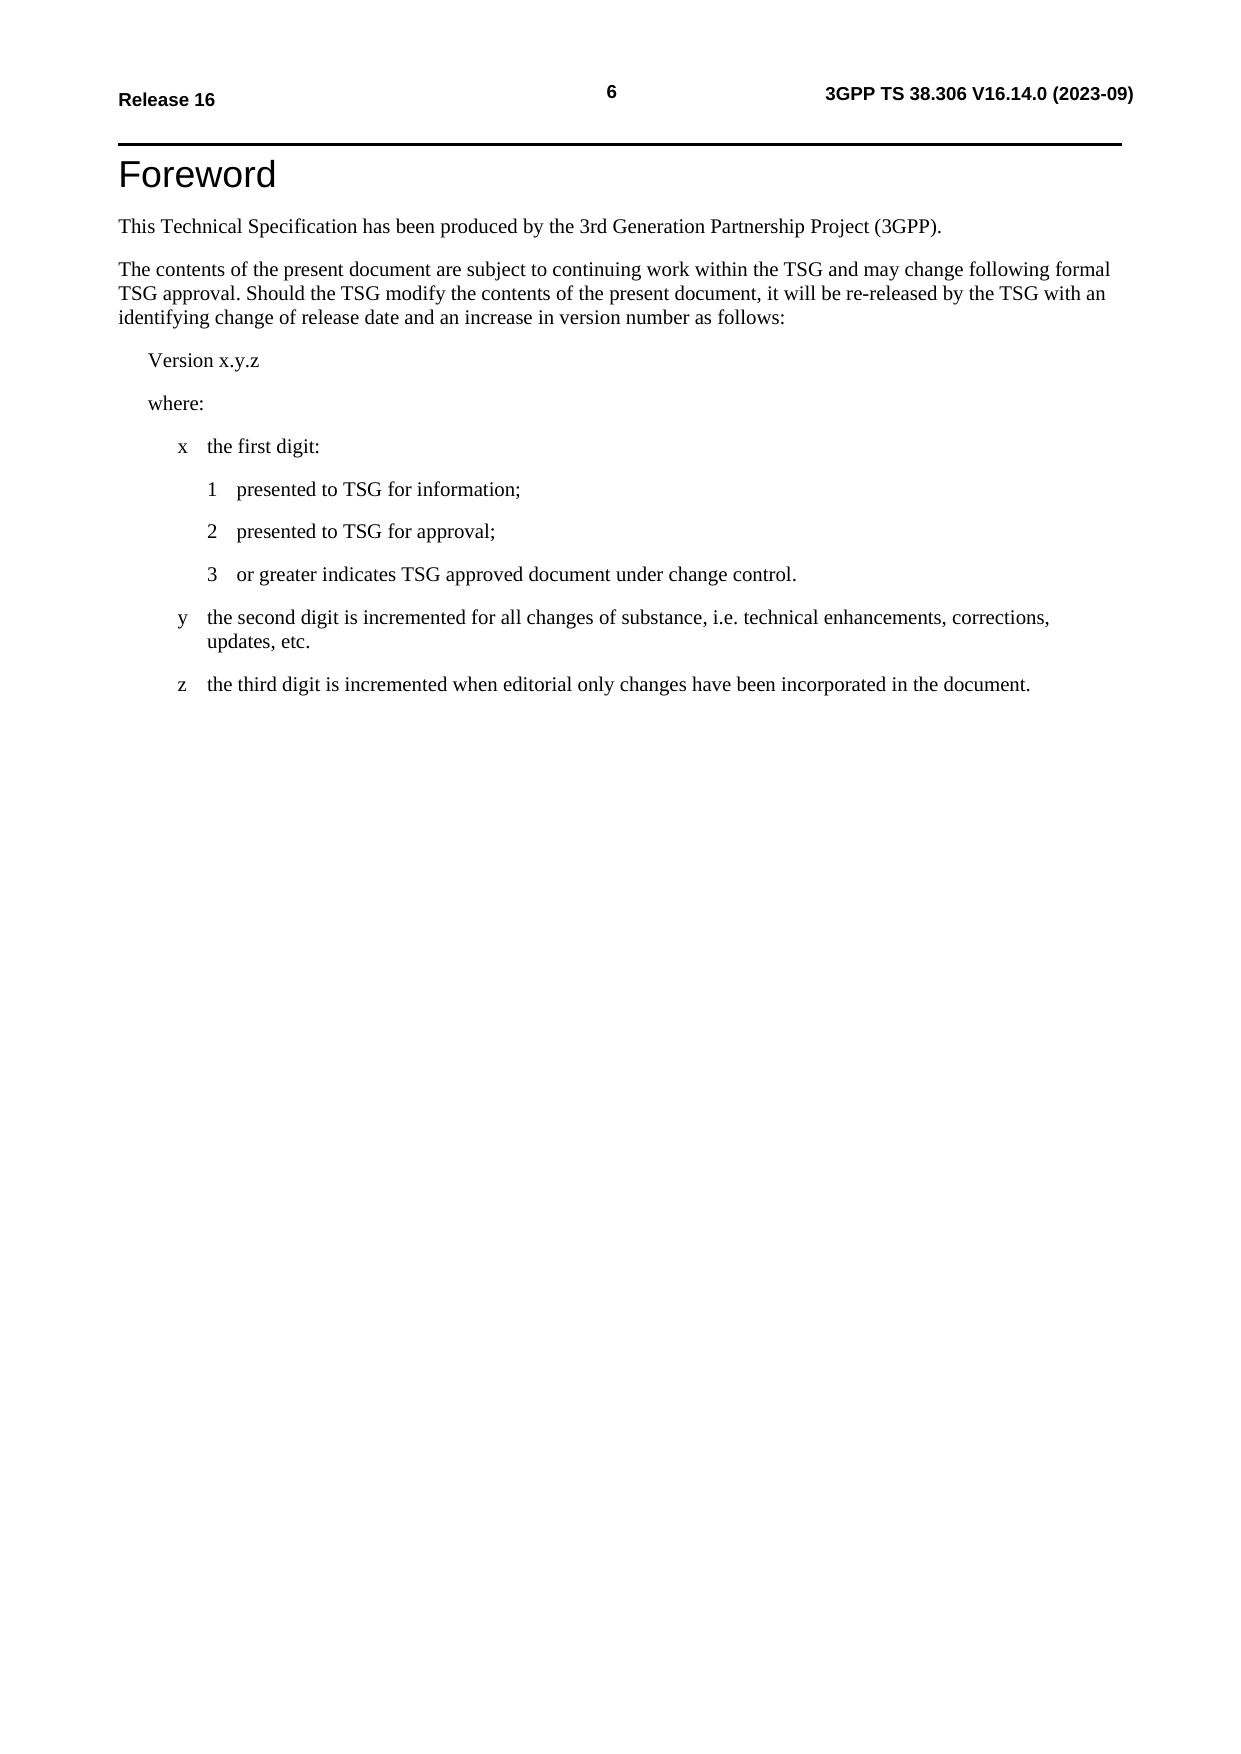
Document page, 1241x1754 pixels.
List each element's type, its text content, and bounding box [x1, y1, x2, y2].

subtitle Foreword [118, 146, 1122, 196]
text This Technical Specification has been produced by the 3rd Generation Partnership Project (3GPP). [118, 214, 1122, 238]
text The contents of the present document are subject to continuing work within the TSG and may change following formal TSG approval. Should the TSG modify the contents of the present document, it will be re-released by the TSG with an identifying change of release date and an increase in version number as follows: [118, 257, 1122, 329]
text y the second digit is incremented for all changes of substance, i.e. technical enhancements, corrections, updates, etc. [177, 605, 1122, 653]
text 2 presented to TSG for approval; [207, 519, 1122, 543]
text 1 presented to TSG for information; [207, 477, 1122, 501]
text z the third digit is incremented when editorial only changes have been incorporated in the document. [177, 672, 1122, 696]
text x the first digit: [177, 434, 1122, 458]
text where: [148, 391, 1122, 415]
text Version x.y.z [148, 348, 1122, 372]
text 3 or greater indicates TSG approved document under change control. [207, 562, 1122, 586]
